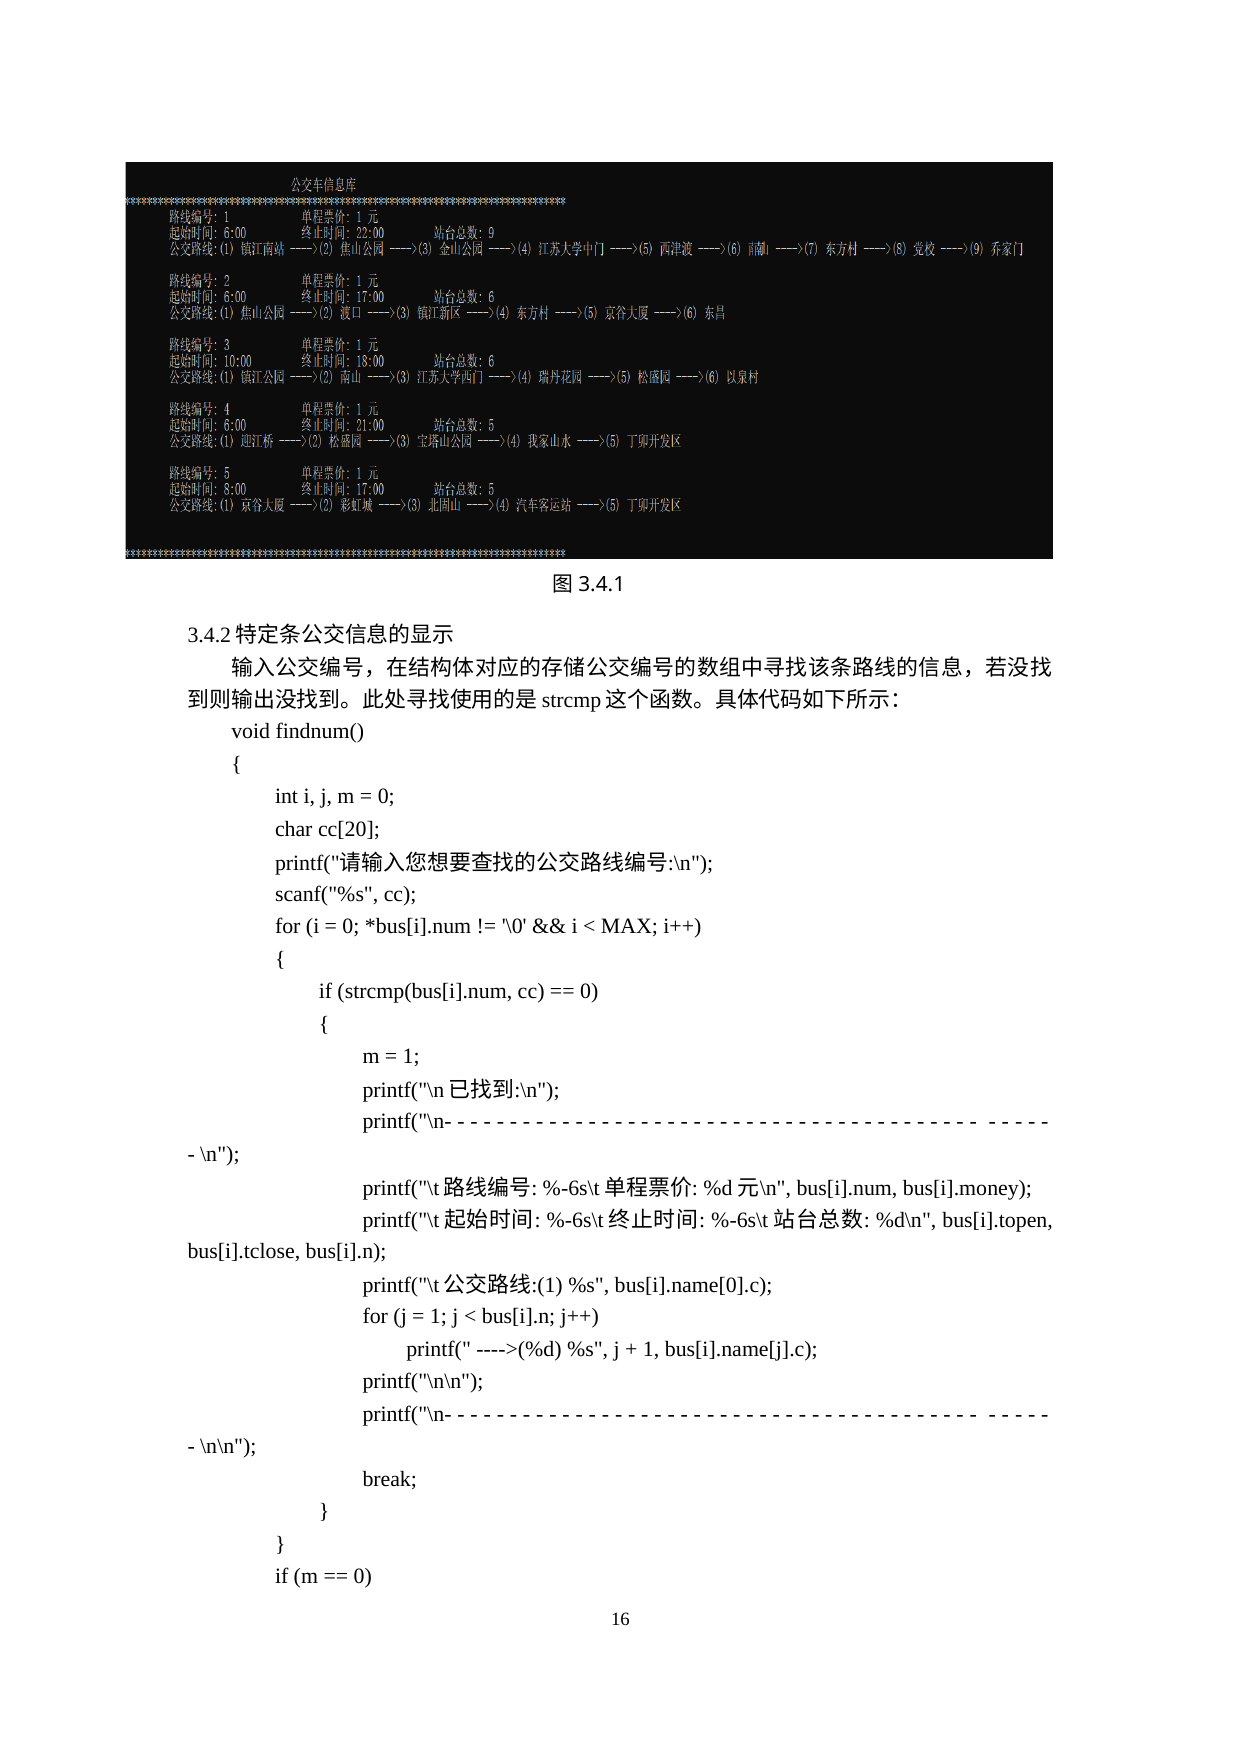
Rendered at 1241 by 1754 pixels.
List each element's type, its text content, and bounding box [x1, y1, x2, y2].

text printf("\n已找到:\n"); [187, 1072, 1053, 1104]
text } [187, 1494, 1053, 1527]
text if (m == 0) [187, 1559, 1053, 1592]
text for (i = 0; *bus[i].num != '\0' && i < MAX; i++) [187, 909, 1053, 942]
text printf("\t公交路线:(1) %s", bus[i].name[0].c); [187, 1267, 1053, 1299]
text printf("\t起始时间: %-6s\t终止时间: %-6s\t站台总数: %d\n", bus[i].topen, bus[i].tclose, bus[i].n); [187, 1202, 1053, 1267]
text int i, j, m = 0; [187, 779, 1053, 812]
subtitle 3.4.2特定条公交信息的显示 [187, 598, 1053, 649]
text { [187, 942, 1053, 974]
text printf("请输入您想要查找的公交路线编号:\n"); [187, 844, 1053, 877]
text if (strcmp(bus[i].num, cc) == 0) [187, 974, 1053, 1007]
text printf("\n\n"); [187, 1364, 1053, 1397]
picture [125, 162, 1053, 559]
text 输入公交编号，在结构体对应的存储公交编号的数组中寻找该条路线的信息，若没找到则输出没找到。此处寻找使用的是strcmp这个函数。具体代码如下所示： [187, 649, 1053, 714]
text } [187, 1527, 1053, 1559]
text printf(" ---->(%d) %s", j + 1, bus[i].name[j].c); [187, 1332, 1053, 1364]
text for (j = 1; j < bus[i].n; j++) [187, 1299, 1053, 1332]
text m = 1; [187, 1039, 1053, 1072]
text void findnum() [187, 714, 1053, 747]
text printf("\n- - - - - - - - - - - - - - - - - - - - - - - - - - - - - - - - - - - - - - - - - - - - - - - \n"); [187, 1104, 1053, 1169]
text printf("\t路线编号: %-6s\t单程票价: %d 元\n", bus[i].num, bus[i].money); [187, 1169, 1053, 1202]
text char cc[20]; [187, 812, 1053, 844]
text printf("\n- - - - - - - - - - - - - - - - - - - - - - - - - - - - - - - - - - - - - - - - - - - - - - - \n\n"); [187, 1397, 1053, 1462]
text { [187, 1007, 1053, 1039]
text { [187, 747, 1053, 779]
text scanf("%s", cc); [187, 877, 1053, 909]
text break; [187, 1462, 1053, 1494]
